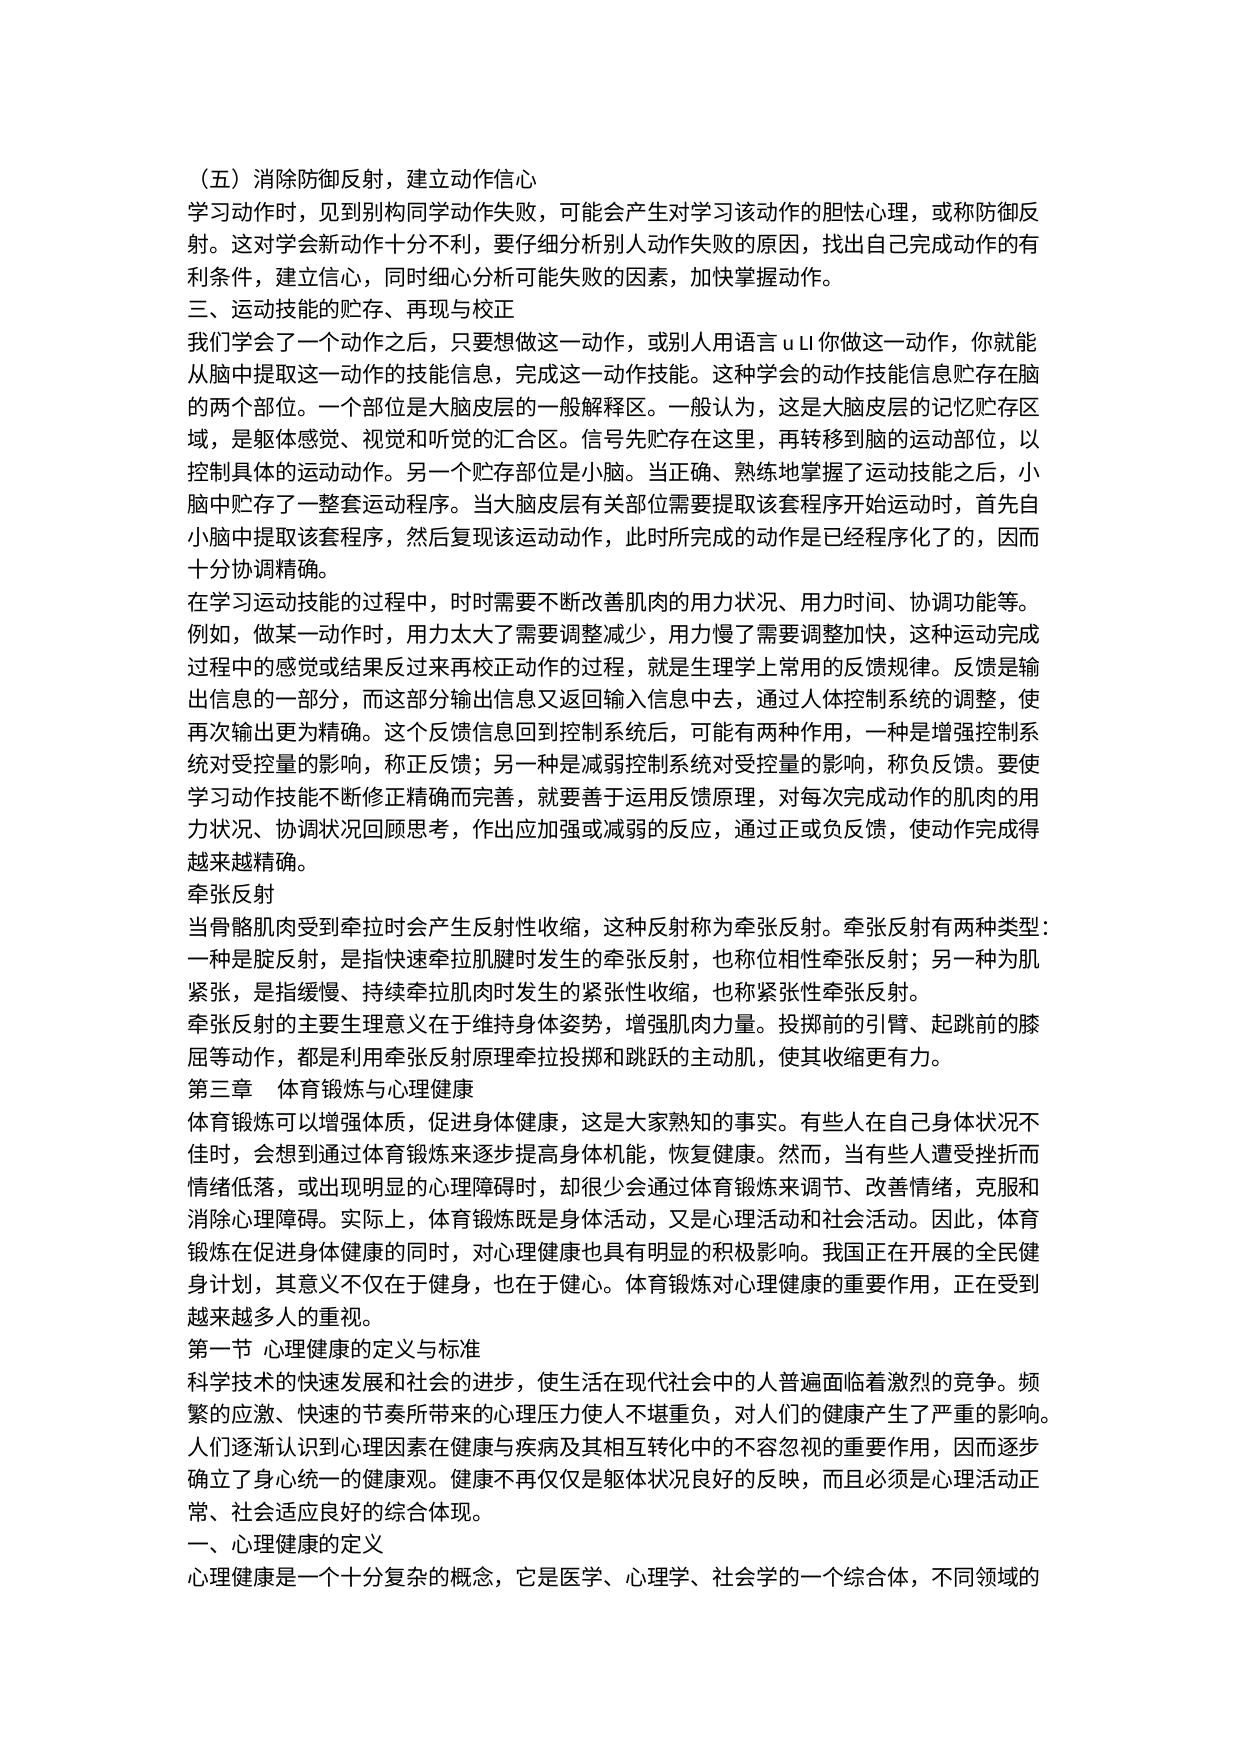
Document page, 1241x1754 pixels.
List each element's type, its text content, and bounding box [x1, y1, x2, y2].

text 在学习运动技能的过程中，时时需要不断改善肌肉的用力状况、用力时间、协调功能等。例如，做某一动作时，用力太大了需要调整减少，用力慢了需要调整加快，这种运动完成过程中的感觉或结果反过来再校正动作的过程，就是生理学上常用的反馈规律。反馈是输出信息的一部分，而这部分输出信息又返回输入信息中去，通过人体控制系统的调整，使再次输出更为精确。这个反馈信息回到控制系统后，可能有两种作用，一种是增强控制系统对受控量的影响，称正反馈；另一种是减弱控制系统对受控量的影响，称负反馈。要使学习动作技能不断修正精确而完善，就要善于运用反馈原理，对每次完成动作的肌肉的用力状况、协调状况回顾思考，作出应加强或减弱的反应，通过正或负反馈，使动作完成得越来越精确。 [187, 584, 1053, 877]
text 牵张反射 [187, 877, 1053, 909]
text 学习动作时，见到别构同学动作失败，可能会产生对学习该动作的胆怯心理，或称防御反射。这对学会新动作十分不利，要仔细分析别人动作失败的原因，找出自己完成动作的有利条件，建立信心，同时细心分析可能失败的因素，加快掌握动作。 [187, 194, 1053, 292]
text （五）消除防御反射，建立动作信心 [187, 162, 1053, 194]
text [187, 1559, 1053, 1592]
text 一、心理健康的定义 [187, 1527, 1053, 1559]
text 第一节 心理健康的定义与标准 [187, 1332, 1053, 1364]
text 科学技术的快速发展和社会的进步，使生活在现代社会中的人普遍面临着激烈的竞争。频繁的应激、快速的节奏所带来的心理压力使人不堪重负，对人们的健康产生了严重的影响。人们逐渐认识到心理因素在健康与疾病及其相互转化中的不容忽视的重要作用，因而逐步确立了身心统一的健康观。健康不再仅仅是躯体状况良好的反映，而且必须是心理活动正常、社会适应良好的综合体现。 [187, 1364, 1053, 1527]
text 当骨骼肌肉受到牵拉时会产生反射性收缩，这种反射称为牵张反射。牵张反射有两种类型：一种是腚反射，是指快速牵拉肌腱时发生的牵张反射，也称位相性牵张反射；另一种为肌紧张，是指缓慢、持续牵拉肌肉时发生的紧张性收缩，也称紧张性牵张反射。 [187, 909, 1053, 1007]
text 牵张反射的主要生理意义在于维持身体姿势，增强肌肉力量。投掷前的引臂、起跳前的膝屈等动作，都是利用牵张反射原理牵拉投掷和跳跃的主动肌，使其收缩更有力。 [187, 1007, 1053, 1072]
text 第三章 体育锻炼与心理健康 [187, 1072, 1053, 1104]
text 三、运动技能的贮存、再现与校正 [187, 292, 1053, 324]
text 我们学会了一个动作之后，只要想做这一动作，或别人用语言u LI你做这一动作，你就能从脑中提取这一动作的技能信息，完成这一动作技能。这种学会的动作技能信息贮存在脑的两个部位。一个部位是大脑皮层的一般解释区。一般认为，这是大脑皮层的记忆贮存区域，是躯体感觉、视觉和听觉的汇合区。信号先贮存在这里，再转移到脑的运动部位，以控制具体的运动动作。另一个贮存部位是小脑。当正确、熟练地掌握了运动技能之后，小脑中贮存了一整套运动程序。当大脑皮层有关部位需要提取该套程序开始运动时，首先自小脑中提取该套程序，然后复现该运动动作，此时所完成的动作是已经程序化了的，因而十分协调精确。 [187, 324, 1053, 584]
text 体育锻炼可以增强体质，促进身体健康，这是大家熟知的事实。有些人在自己身体状况不佳时，会想到通过体育锻炼来逐步提高身体机能，恢复健康。然而，当有些人遭受挫折而情绪低落，或出现明显的心理障碍时，却很少会通过体育锻炼来调节、改善情绪，克服和消除心理障碍。实际上，体育锻炼既是身体活动，又是心理活动和社会活动。因此，体育锻炼在促进身体健康的同时，对心理健康也具有明显的积极影响。我国正在开展的全民健身计划，其意义不仅在于健身，也在于健心。体育锻炼对心理健康的重要作用，正在受到越来越多人的重视。 [187, 1104, 1053, 1332]
